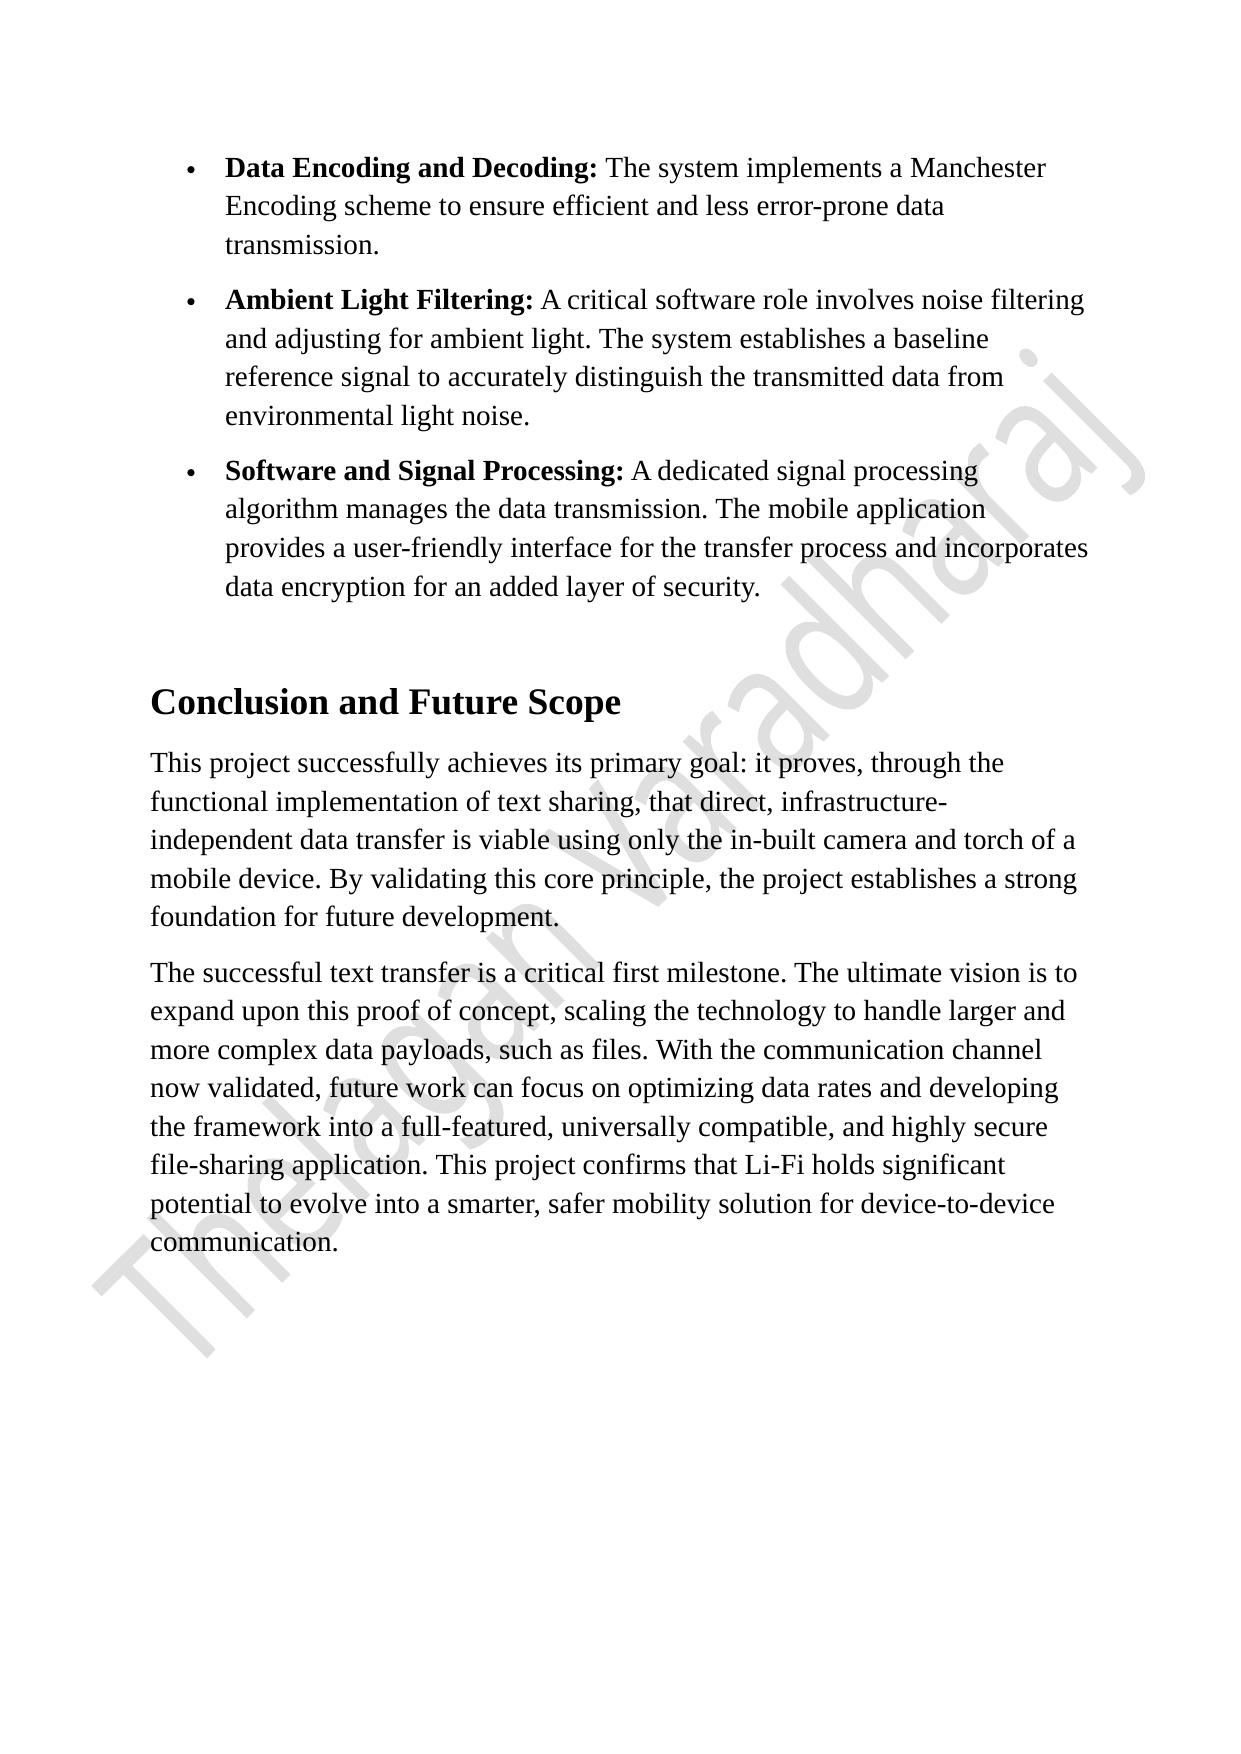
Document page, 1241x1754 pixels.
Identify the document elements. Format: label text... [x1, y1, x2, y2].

list Ambient Light Filtering: A critical software role involves noise filtering and adjusting for ambient light. The system establishes a baseline reference signal to accurately distinguish the transmitted data from environmental light noise. [187, 282, 1090, 431]
list Software and Signal Processing: A dedicated signal processing algorithm manages the data transmission. The mobile application provides a user-friendly interface for the transfer process and incorporates data encryption for an added layer of security. [187, 453, 1090, 602]
text This project successfully achieves its primary goal: it proves, through the functional implementation of text sharing, that direct, infrastructure-independent data transfer is viable using only the in-built camera and torch of a mobile device. By validating this core principle, the project establishes a strong foundation for future development. [150, 745, 1090, 933]
list Data Encoding and Decoding: The system implements a Manchester Encoding scheme to ensure efficient and less error-prone data transmission. [187, 150, 1090, 261]
text The successful text transfer is a critical first milestone. The ultimate vision is to expand upon this proof of concept, scaling the technology to handle larger and more complex data payloads, such as files. With the communication channel now validated, future work can focus on optimizing data rates and developing the framework into a full-featured, universally compatible, and highly secure file-sharing application. This project confirms that Li-Fi holds significant potential to evolve into a smarter, safer mobility solution for device-to-device communication. [150, 955, 1090, 1258]
text Conclusion and Future Scope [150, 679, 1090, 722]
